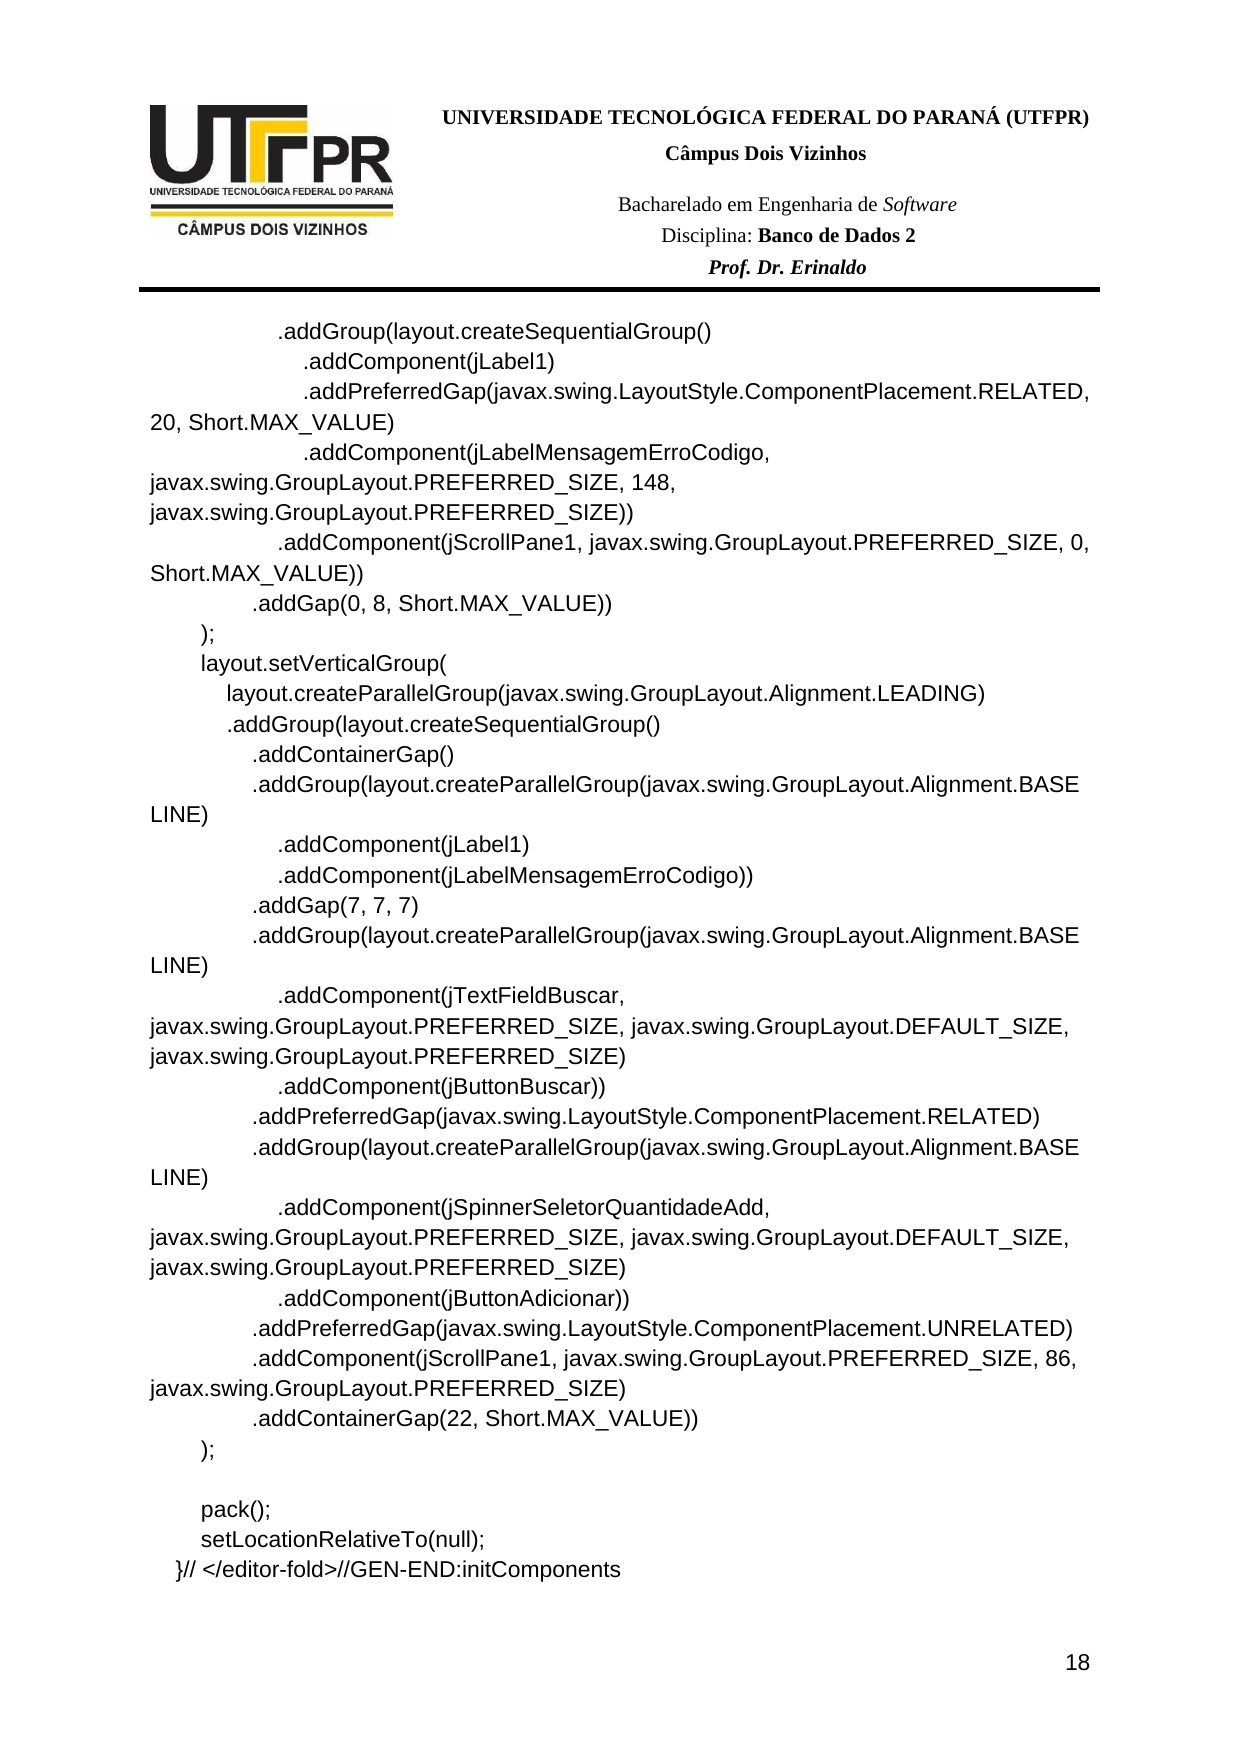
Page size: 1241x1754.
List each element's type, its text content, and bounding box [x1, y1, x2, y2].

text .addComponent(jTextFieldBuscar, javax.swing.GroupLayout.PREFERRED_SIZE, javax.swing.GroupLayout.DEFAULT_SIZE, javax.swing.GroupLayout.PREFERRED_SIZE) [150, 982, 1090, 1069]
text ); [150, 620, 1090, 646]
text layout.createParallelGroup(javax.swing.GroupLayout.Alignment.LEADING) [150, 680, 1090, 707]
text .addGroup(layout.createParallelGroup(javax.swing.GroupLayout.Alignment.BASELINE) [150, 922, 1090, 979]
text .addGroup(layout.createParallelGroup(javax.swing.GroupLayout.Alignment.BASELINE) [150, 1133, 1090, 1190]
text .addComponent(jLabel1) [150, 831, 1090, 858]
text .addComponent(jButtonAdicionar)) [150, 1284, 1090, 1311]
text .addComponent(jLabelMensagemErroCodigo, javax.swing.GroupLayout.PREFERRED_SIZE, 148, javax.swing.GroupLayout.PREFERRED_SIZE)) [150, 439, 1090, 526]
text pack(); [150, 1496, 1090, 1522]
text .addPreferredGap(javax.swing.LayoutStyle.ComponentPlacement.UNRELATED) [150, 1315, 1090, 1341]
text .addPreferredGap(javax.swing.LayoutStyle.ComponentPlacement.RELATED, 20, Short.MAX_VALUE) [150, 378, 1090, 435]
text .addComponent(jLabel1) [150, 348, 1090, 374]
text .addGroup(layout.createParallelGroup(javax.swing.GroupLayout.Alignment.BASELINE) [150, 771, 1090, 828]
text .addComponent(jButtonBuscar)) [150, 1073, 1090, 1099]
picture [150, 105, 393, 235]
text .addContainerGap(22, Short.MAX_VALUE)) [150, 1405, 1090, 1432]
text }// </editor-fold>//GEN-END:initComponents [150, 1556, 1090, 1583]
text .addContainerGap() [150, 741, 1090, 767]
text layout.setVerticalGroup( [150, 650, 1090, 677]
text .addComponent(jScrollPane1, javax.swing.GroupLayout.PREFERRED_SIZE, 0, Short.MAX_VALUE)) [150, 529, 1090, 586]
text .addGroup(layout.createSequentialGroup() [150, 318, 1090, 344]
text .addGap(0, 8, Short.MAX_VALUE)) [150, 590, 1090, 616]
text .addGroup(layout.createSequentialGroup() [150, 711, 1090, 737]
text .addComponent(jLabelMensagemErroCodigo)) [150, 862, 1090, 888]
text ); [150, 1436, 1090, 1462]
text .addComponent(jScrollPane1, javax.swing.GroupLayout.PREFERRED_SIZE, 86, javax.swing.GroupLayout.PREFERRED_SIZE) [150, 1345, 1090, 1402]
text .addComponent(jSpinnerSeletorQuantidadeAdd, javax.swing.GroupLayout.PREFERRED_SIZE, javax.swing.GroupLayout.DEFAULT_SIZE, javax.swing.GroupLayout.PREFERRED_SIZE) [150, 1194, 1090, 1281]
text setLocationRelativeTo(null); [150, 1526, 1090, 1553]
text .addGap(7, 7, 7) [150, 892, 1090, 918]
text .addPreferredGap(javax.swing.LayoutStyle.ComponentPlacement.RELATED) [150, 1103, 1090, 1130]
